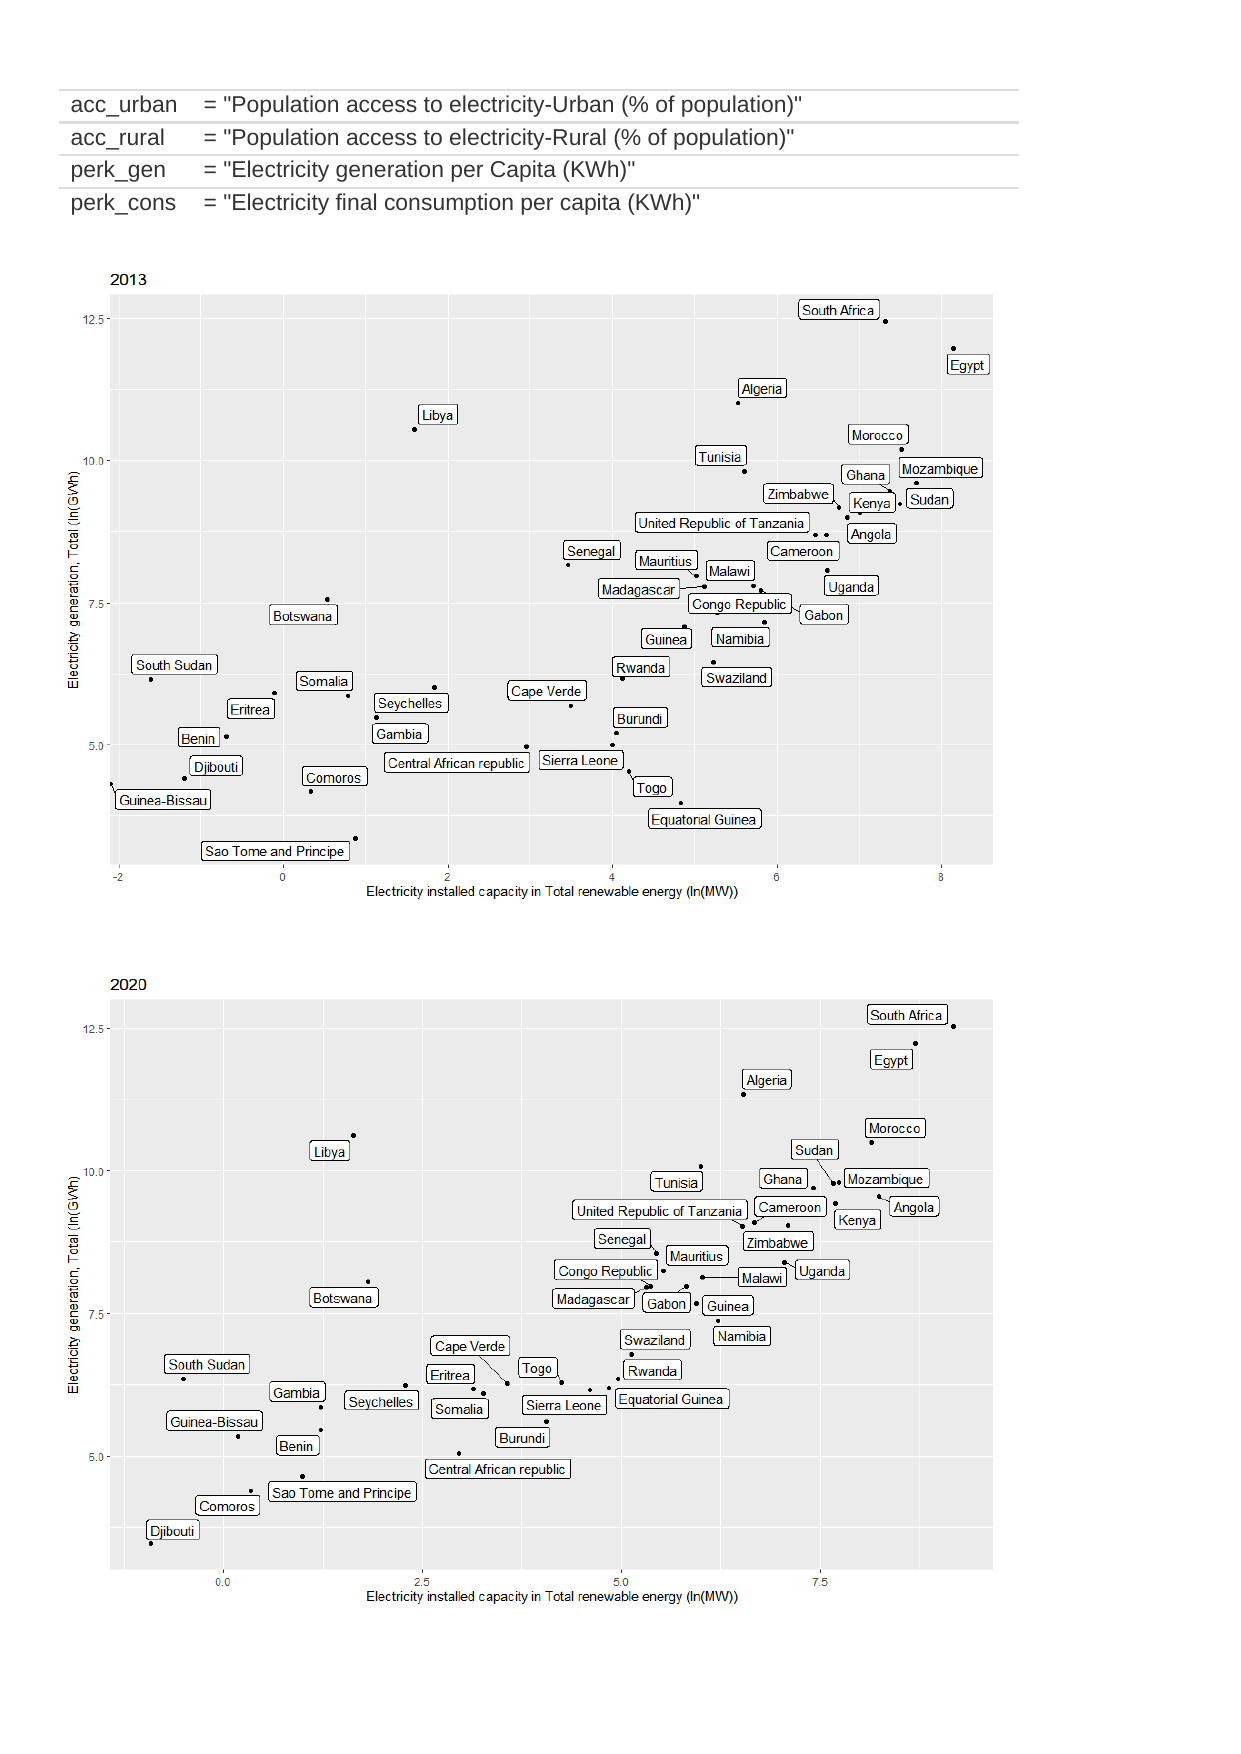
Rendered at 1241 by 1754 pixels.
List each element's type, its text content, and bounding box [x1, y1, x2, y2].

table_cell = "Electricity final consumption per capita (KWh)" [192, 189, 1019, 218]
picture [59, 265, 1000, 905]
table_cell = "Population access to electricity-Urban (% of population)" [192, 91, 1019, 121]
table_cell acc_urban [59, 91, 192, 121]
table_cell perk_cons [59, 189, 192, 218]
table_cell acc_rural [59, 124, 192, 154]
picture [59, 970, 1000, 1610]
table_cell perk_gen [59, 156, 192, 187]
table_cell = "Population access to electricity-Rural (% of population)" [192, 124, 1019, 154]
table_cell = "Electricity generation per Capita (KWh)" [192, 156, 1019, 187]
